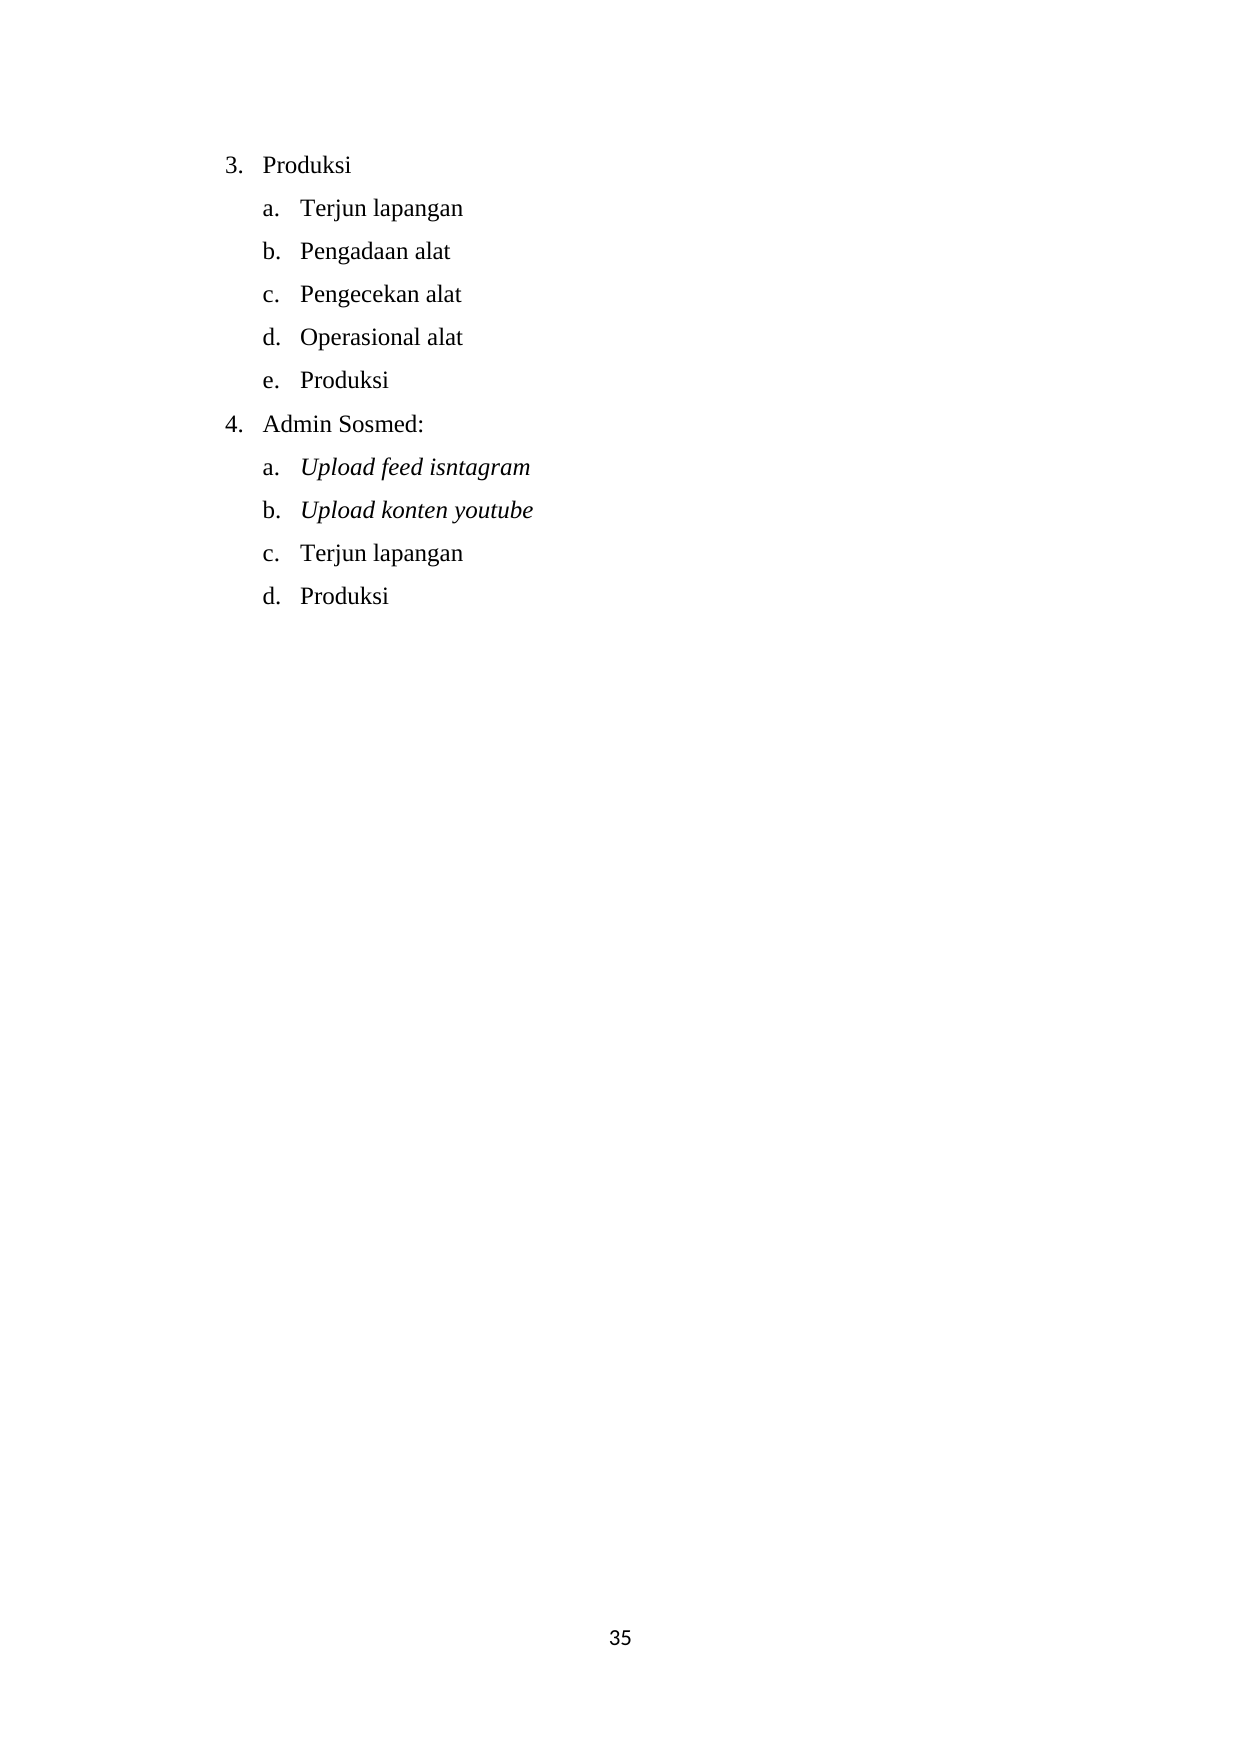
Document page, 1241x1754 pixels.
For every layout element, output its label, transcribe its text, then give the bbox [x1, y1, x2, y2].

list Pengadaan alat [262, 236, 1090, 265]
list Upload konten youtube [262, 495, 1090, 524]
list Upload feed isntagram [262, 452, 1090, 481]
list Terjun lapangan [262, 538, 1090, 567]
list Admin Sosmed: [225, 409, 1090, 437]
list Produksi [225, 150, 1090, 179]
list Terjun lapangan [262, 193, 1090, 222]
list Produksi [262, 581, 1090, 610]
list Produksi [262, 366, 1090, 394]
list Operasional alat [262, 322, 1090, 351]
list Pengecekan alat [262, 279, 1090, 308]
